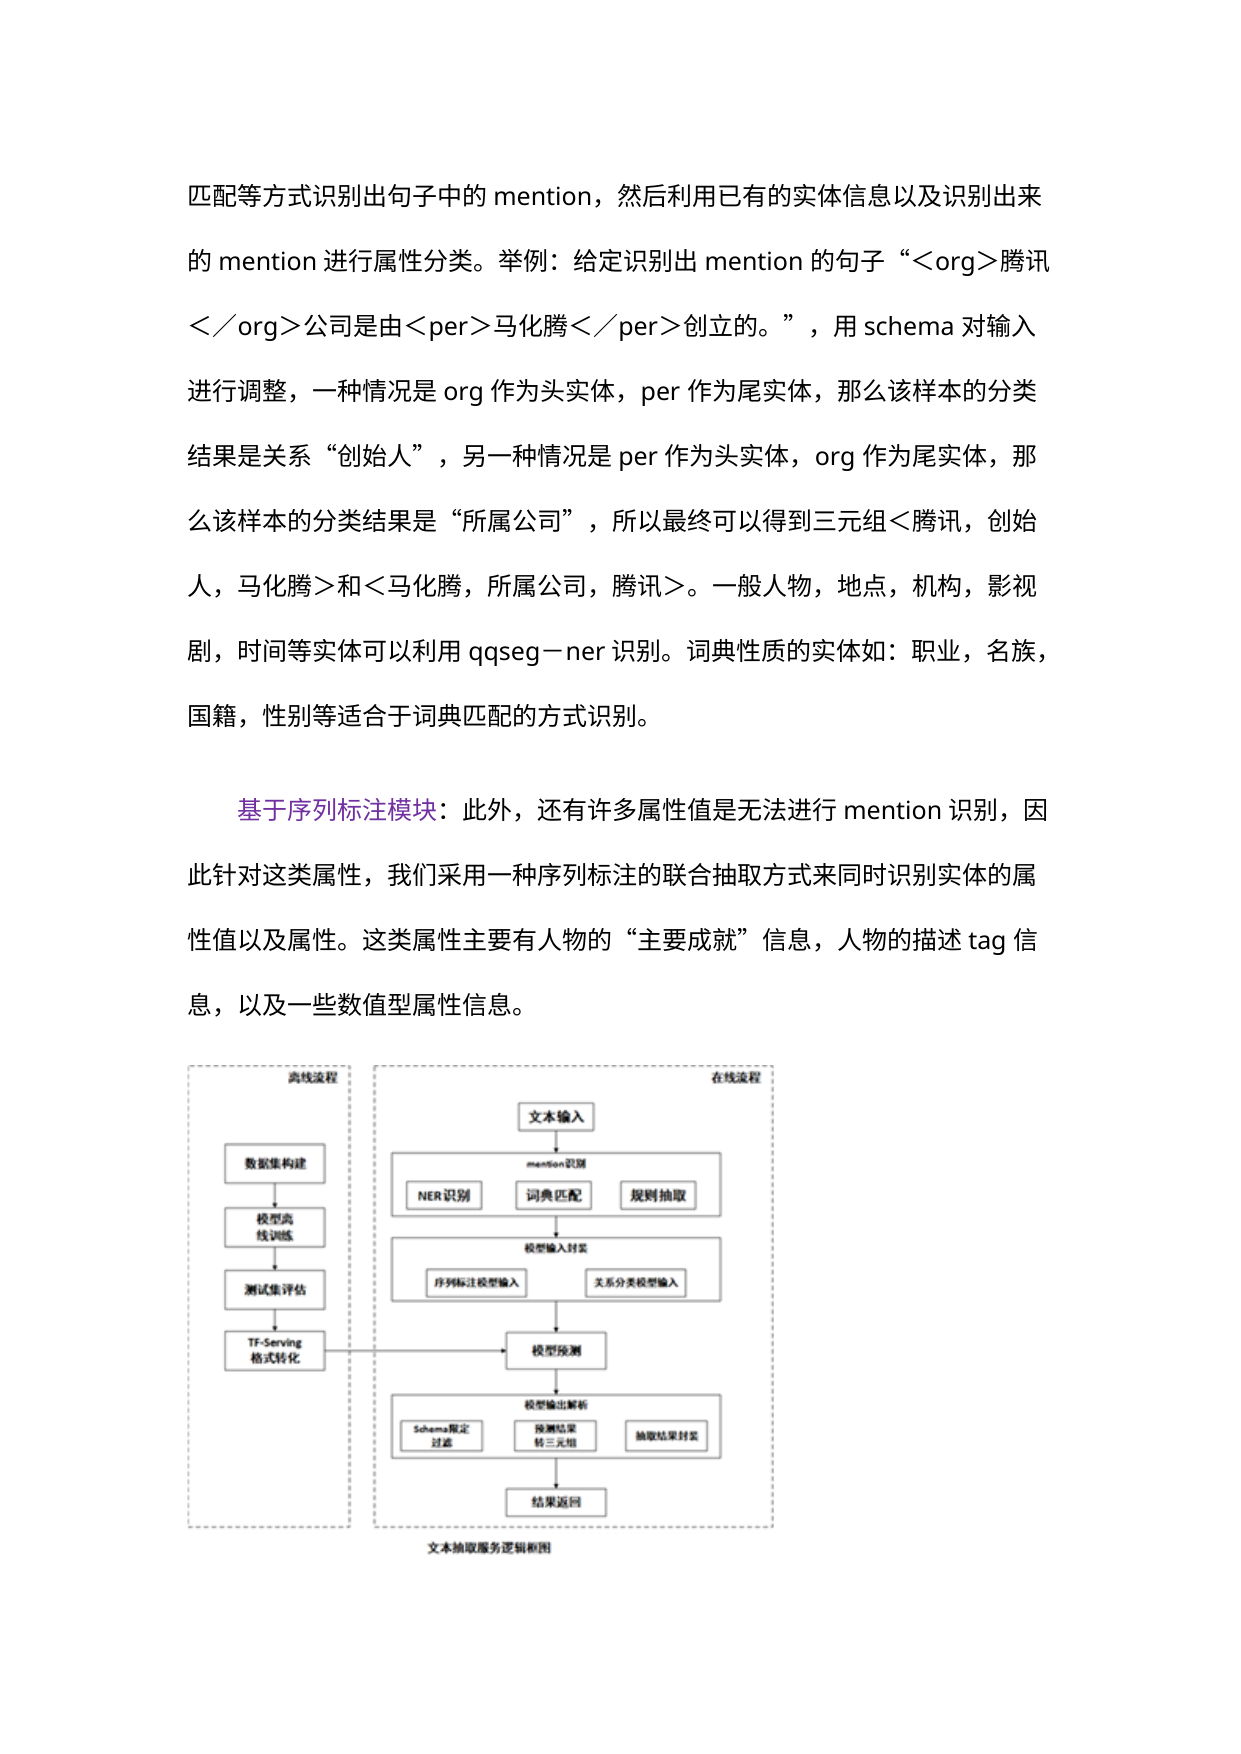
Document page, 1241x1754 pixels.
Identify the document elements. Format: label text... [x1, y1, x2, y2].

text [187, 162, 1053, 747]
picture [187, 1065, 774, 1561]
text 基于序列标注模块：此外，还有许多属性值是无法进行 mention 识别，因此针对这类属性，我们采用一种序列标注的联合抽取方式来同时识别实体的属性值以及属性。这类属性主要有人物的“主要成就”信息，人物的描述 tag 信息，以及一些数值型属性信息。 [187, 776, 1053, 1036]
